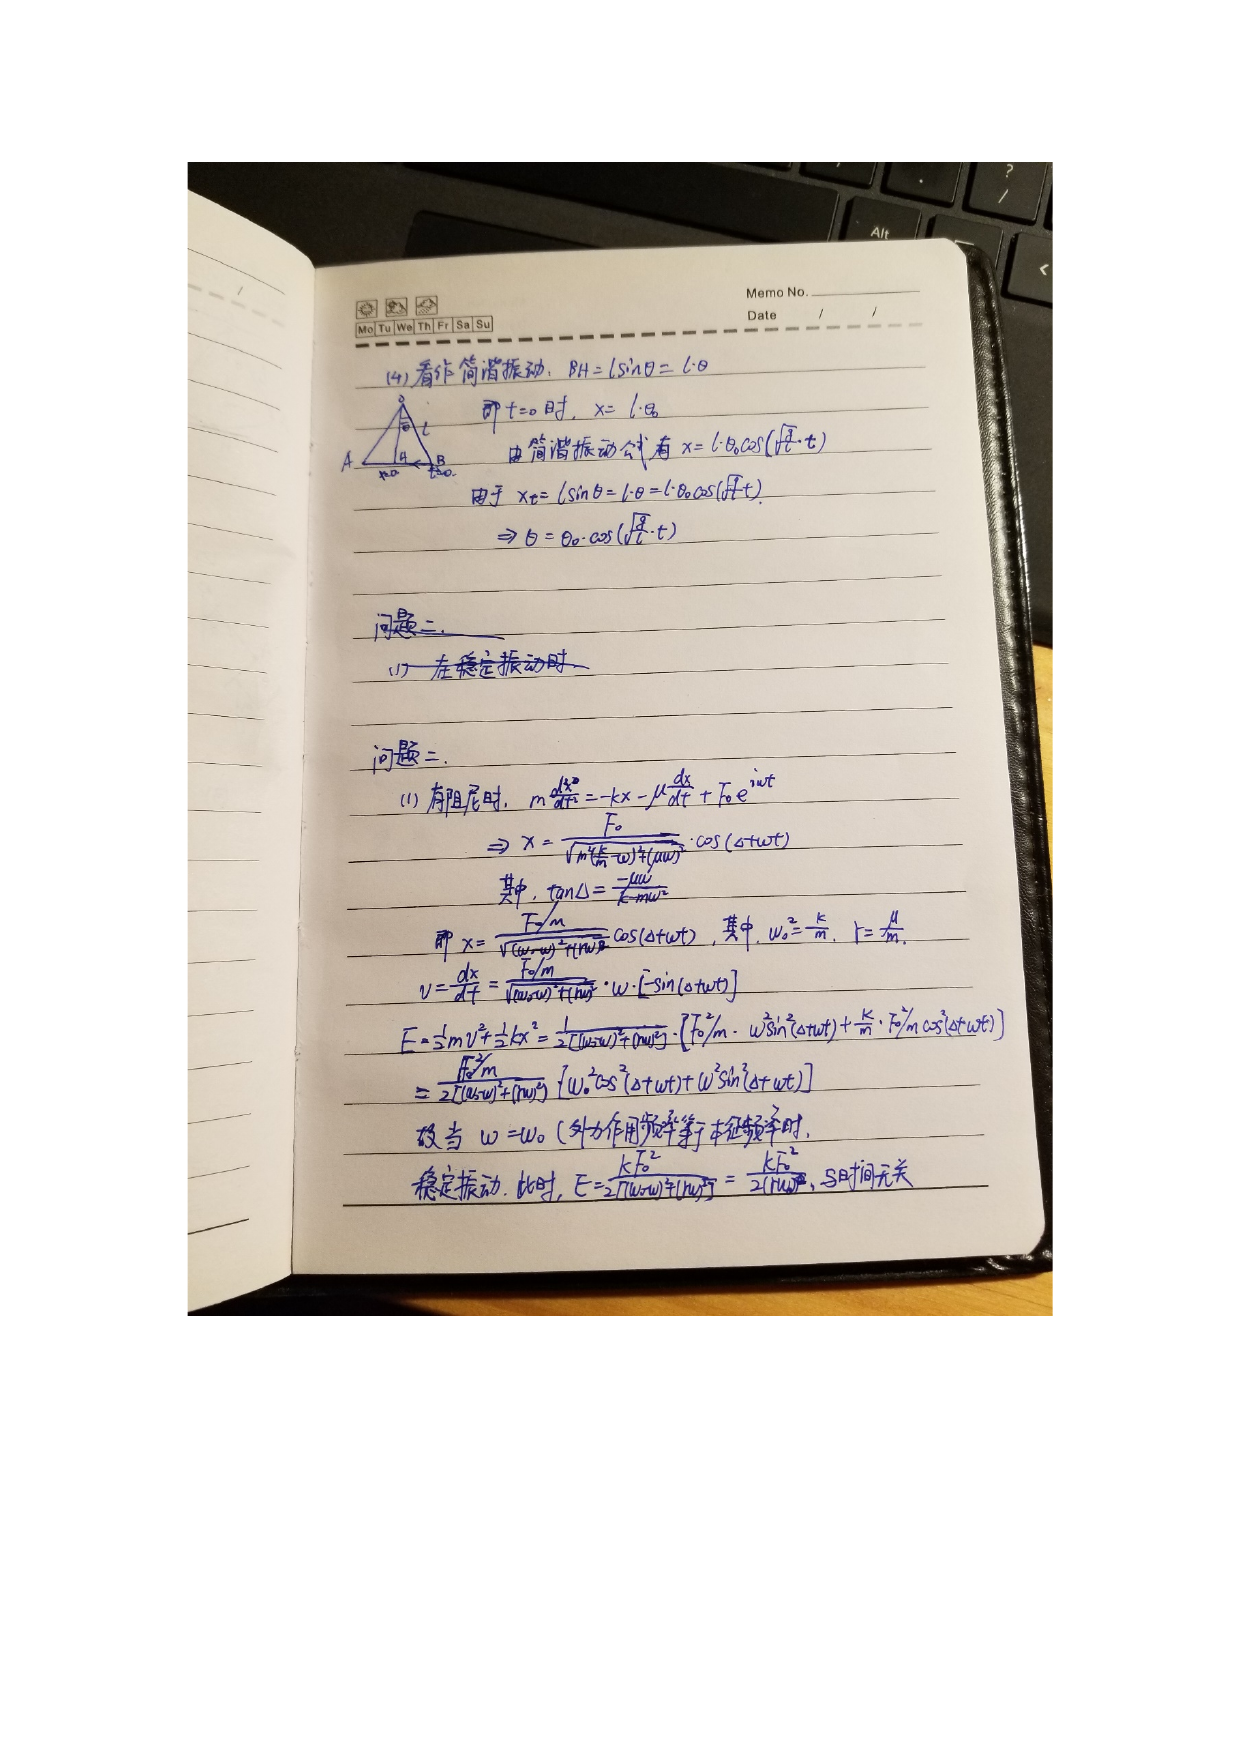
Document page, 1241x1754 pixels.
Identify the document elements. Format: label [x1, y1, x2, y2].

picture [187, 162, 1053, 1316]
